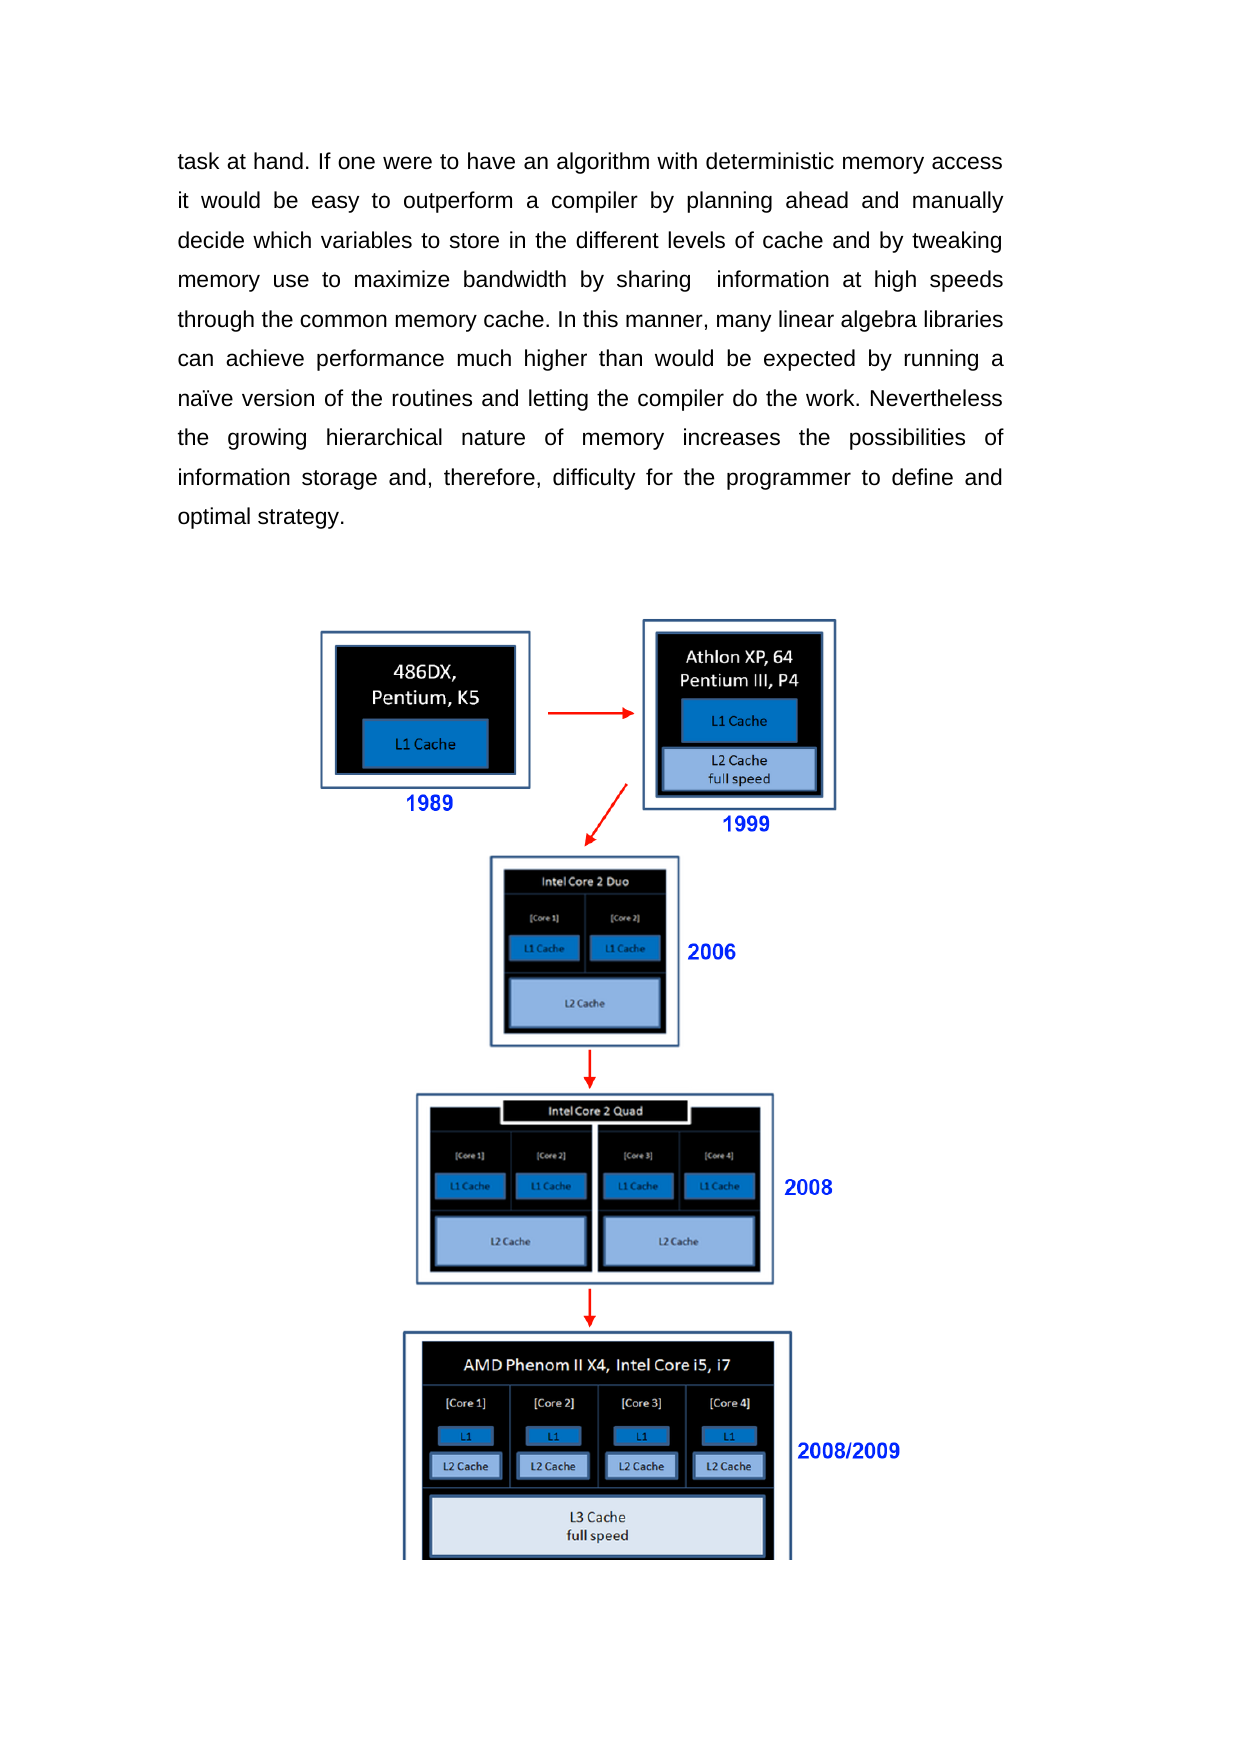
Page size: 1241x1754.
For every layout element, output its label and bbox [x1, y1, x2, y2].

text [177, 148, 1004, 529]
picture [263, 614, 918, 1575]
